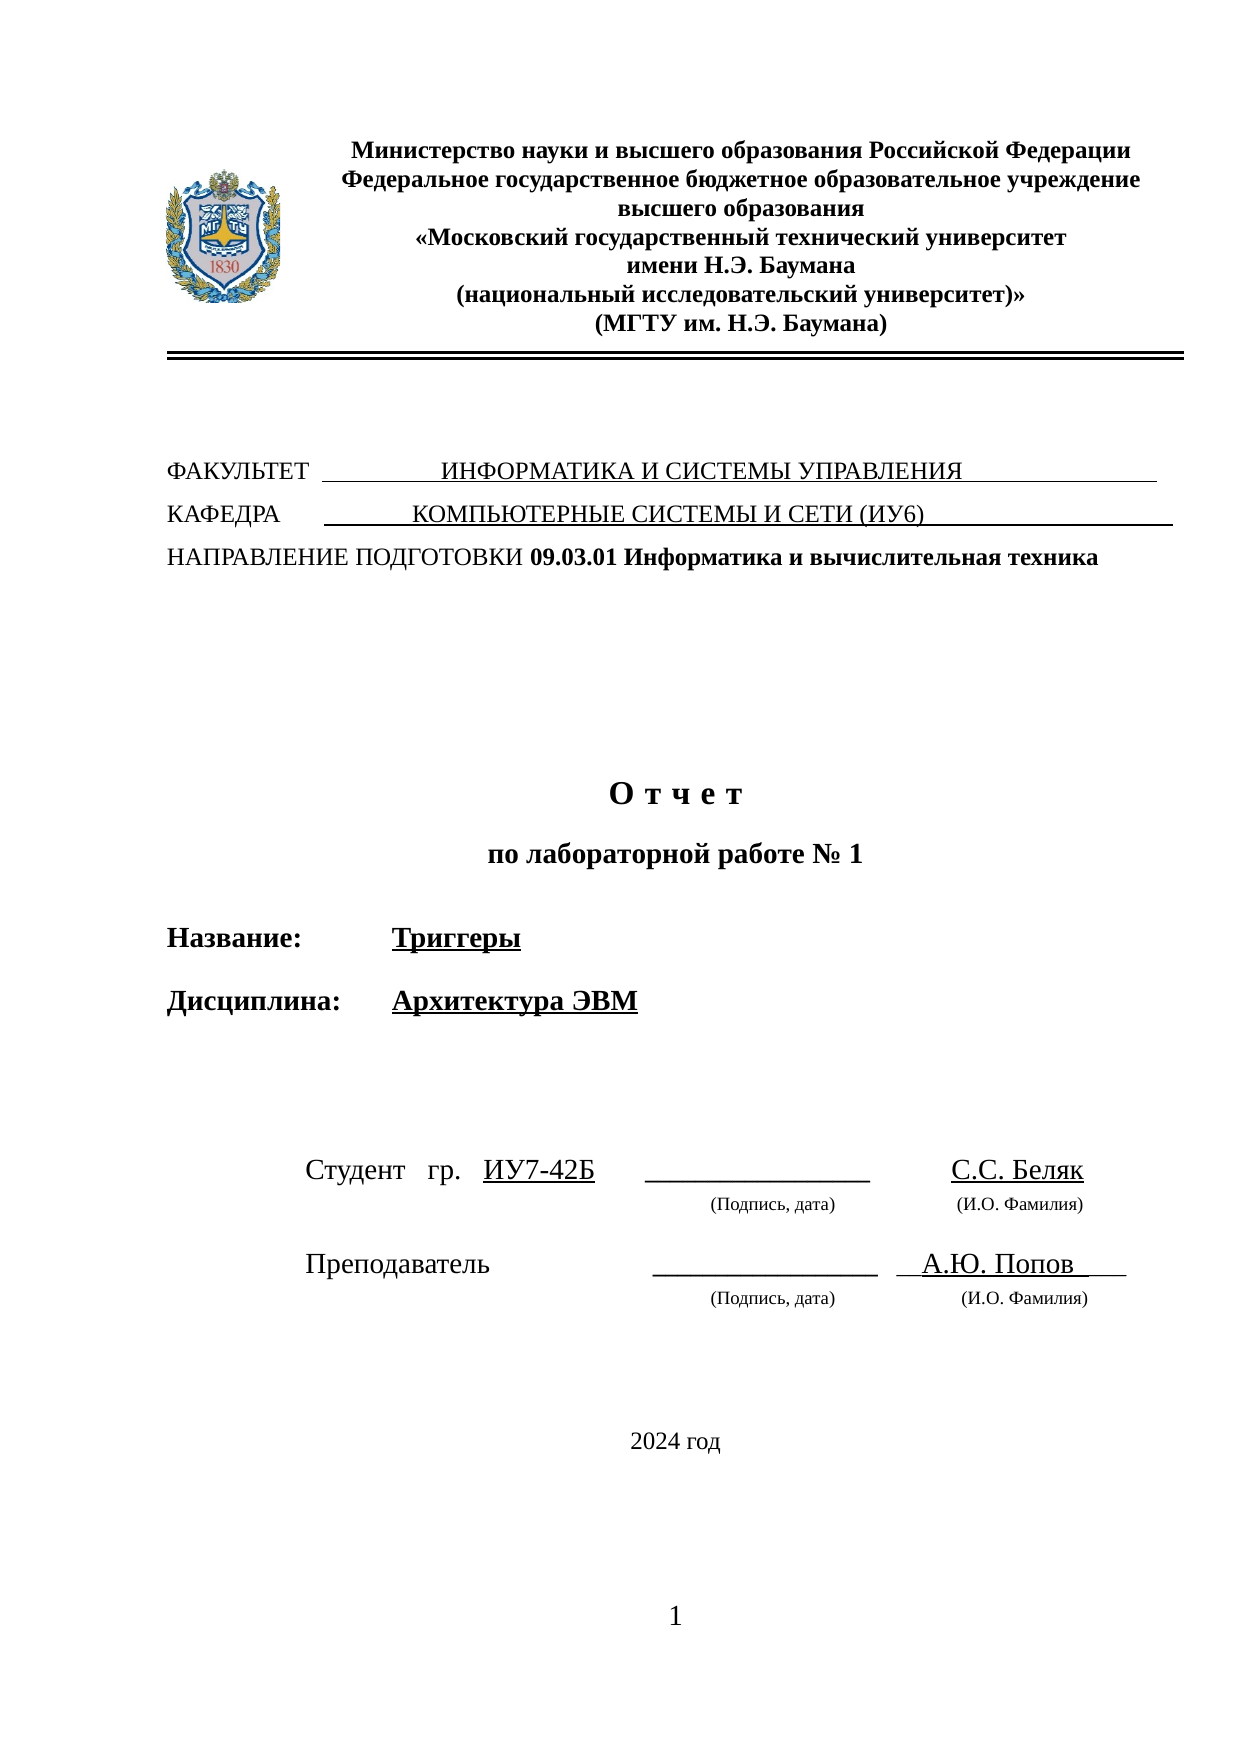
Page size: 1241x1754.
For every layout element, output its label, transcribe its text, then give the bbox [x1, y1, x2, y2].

picture [164, 169, 281, 302]
text по лабораторной работе № 1 [167, 837, 1184, 870]
text (Подпись, дата) (И.О. Фамилия) [167, 1279, 1184, 1311]
text Дисциплина: Архитектура ЭВМ [167, 983, 1184, 1016]
text (Подпись, дата) (И.О. Фамилия) [167, 1186, 1184, 1217]
text 2024 год [167, 1426, 1184, 1454]
table_header Министерство науки и высшего образования Российской Федерации Федеральное государственное бюджетное образовательное учреждение высшего образования «Московский государственный технический университет имени Н.Э. Баумана (национальный исследовательский университет)» (МГТУ им. Н.Э. Баумана) [329, 135, 1153, 337]
text Преподаватель __________________ __А.Ю. Попов____ [167, 1248, 1184, 1279]
text Студент гр. ИУ7-42Б __________________ С.С. Беляк [167, 1154, 1184, 1186]
text Название: Триггеры [167, 920, 1184, 954]
table_header [155, 135, 329, 337]
text КАФЕДРА КОМПЬЮТЕРНЫЕ СИСТЕМЫ И СЕТИ (ИУ6) ______ [167, 499, 1184, 528]
text ФАКУЛЬТЕТ ИНФОРМАТИКА И СИСТЕМЫ УПРАВЛЕНИЯ [167, 456, 1184, 485]
text НАПРАВЛЕНИЕ ПОДГОТОВКИ 09.03.01 Информатика и вычислительная техника [167, 542, 1184, 571]
text Отчет [167, 773, 1184, 812]
